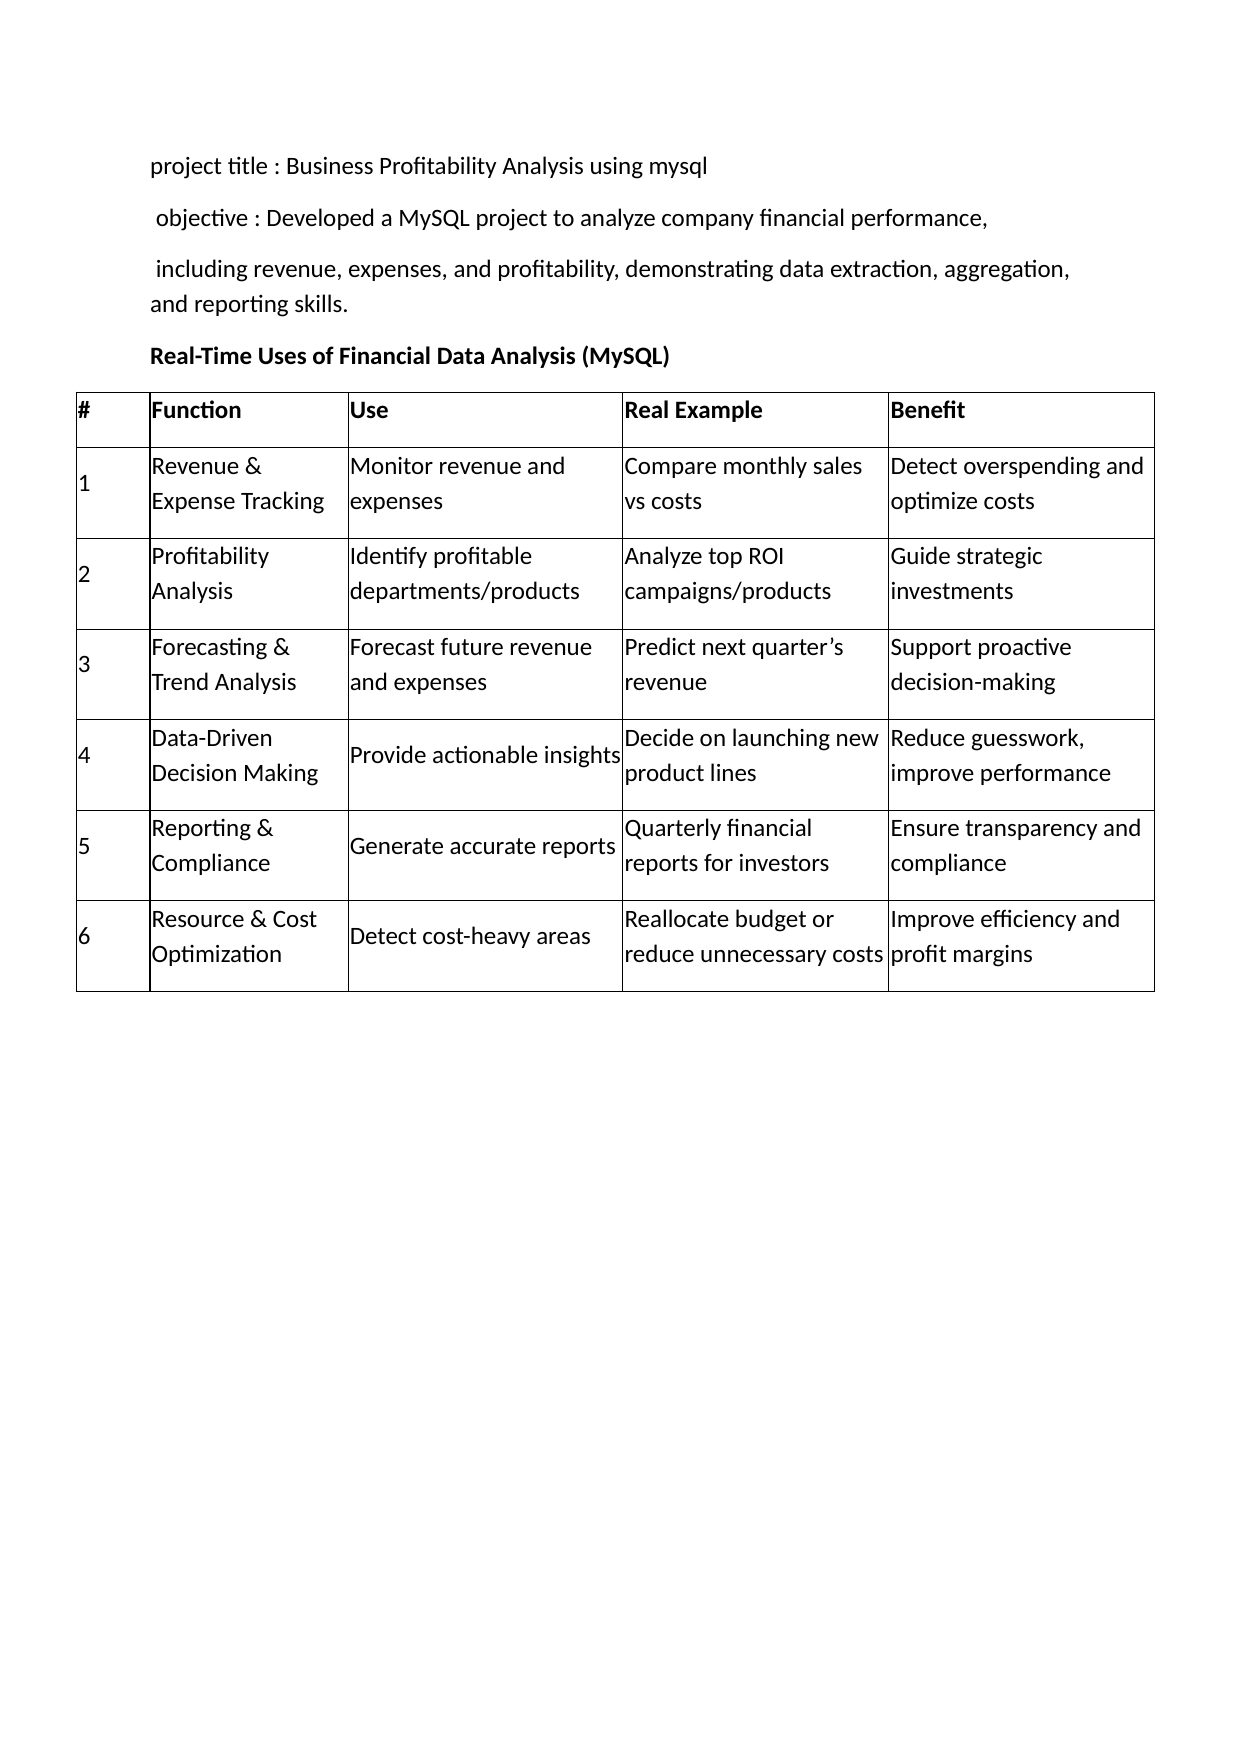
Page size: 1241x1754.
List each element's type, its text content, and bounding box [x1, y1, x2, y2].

table_cell Detect cost-heavy areas [349, 901, 622, 991]
table_cell Resource & Cost Optimization [151, 901, 348, 991]
table_cell Provide actionable insights [349, 720, 622, 810]
table_cell Quarterly financial reports for investors [623, 811, 888, 900]
table_cell Reallocate budget or reduce unnecessary costs [623, 901, 888, 991]
table_cell Compare monthly sales vs costs [623, 448, 888, 538]
table_cell Forecasting & Trend Analysis [151, 630, 348, 719]
table_header Real Example [623, 393, 888, 447]
table_cell Ensure transparency and compliance [889, 811, 1154, 900]
text Real-Time Uses of Financial Data Analysis (MySQL) [150, 340, 1090, 371]
table_cell Data-Driven Decision Making [151, 720, 348, 810]
table_cell 4 [77, 720, 149, 810]
table_cell 5 [77, 811, 149, 900]
table_cell 1 [77, 448, 149, 538]
table_cell Analyze top ROI campaigns/products [623, 539, 888, 628]
table_cell Detect overspending and optimize costs [889, 448, 1154, 538]
table_cell 2 [77, 539, 149, 628]
table_header Use [349, 393, 622, 447]
table_cell Profitability Analysis [151, 539, 348, 628]
table_cell Reduce guesswork, improve performance [889, 720, 1154, 810]
table_cell Decide on launching new product lines [623, 720, 888, 810]
table_cell 6 [77, 901, 149, 991]
table_cell Guide strategic investments [889, 539, 1154, 628]
table_cell Improve efficiency and profit margins [889, 901, 1154, 991]
table_cell 3 [77, 630, 149, 719]
table_cell Identify profitable departments/products [349, 539, 622, 628]
text objective : Developed a MySQL project to analyze company financial performance, [150, 202, 1090, 232]
table_cell Forecast future revenue and expenses [349, 630, 622, 719]
table_cell Monitor revenue and expenses [349, 448, 622, 538]
table_cell Generate accurate reports [349, 811, 622, 900]
table_cell Predict next quarter’s revenue [623, 630, 888, 719]
text project title : Business Profitability Analysis using mysql [150, 150, 1090, 181]
table_header Function [151, 393, 348, 447]
table_cell Support proactive decision-making [889, 630, 1154, 719]
table_cell Revenue & Expense Tracking [151, 448, 348, 538]
table_cell Reporting & Compliance [151, 811, 348, 900]
text including revenue, expenses, and profitability, demonstrating data extraction, aggregation, and reporting skills. [150, 253, 1090, 319]
table_header Benefit [889, 393, 1154, 447]
table_header # [77, 393, 149, 447]
